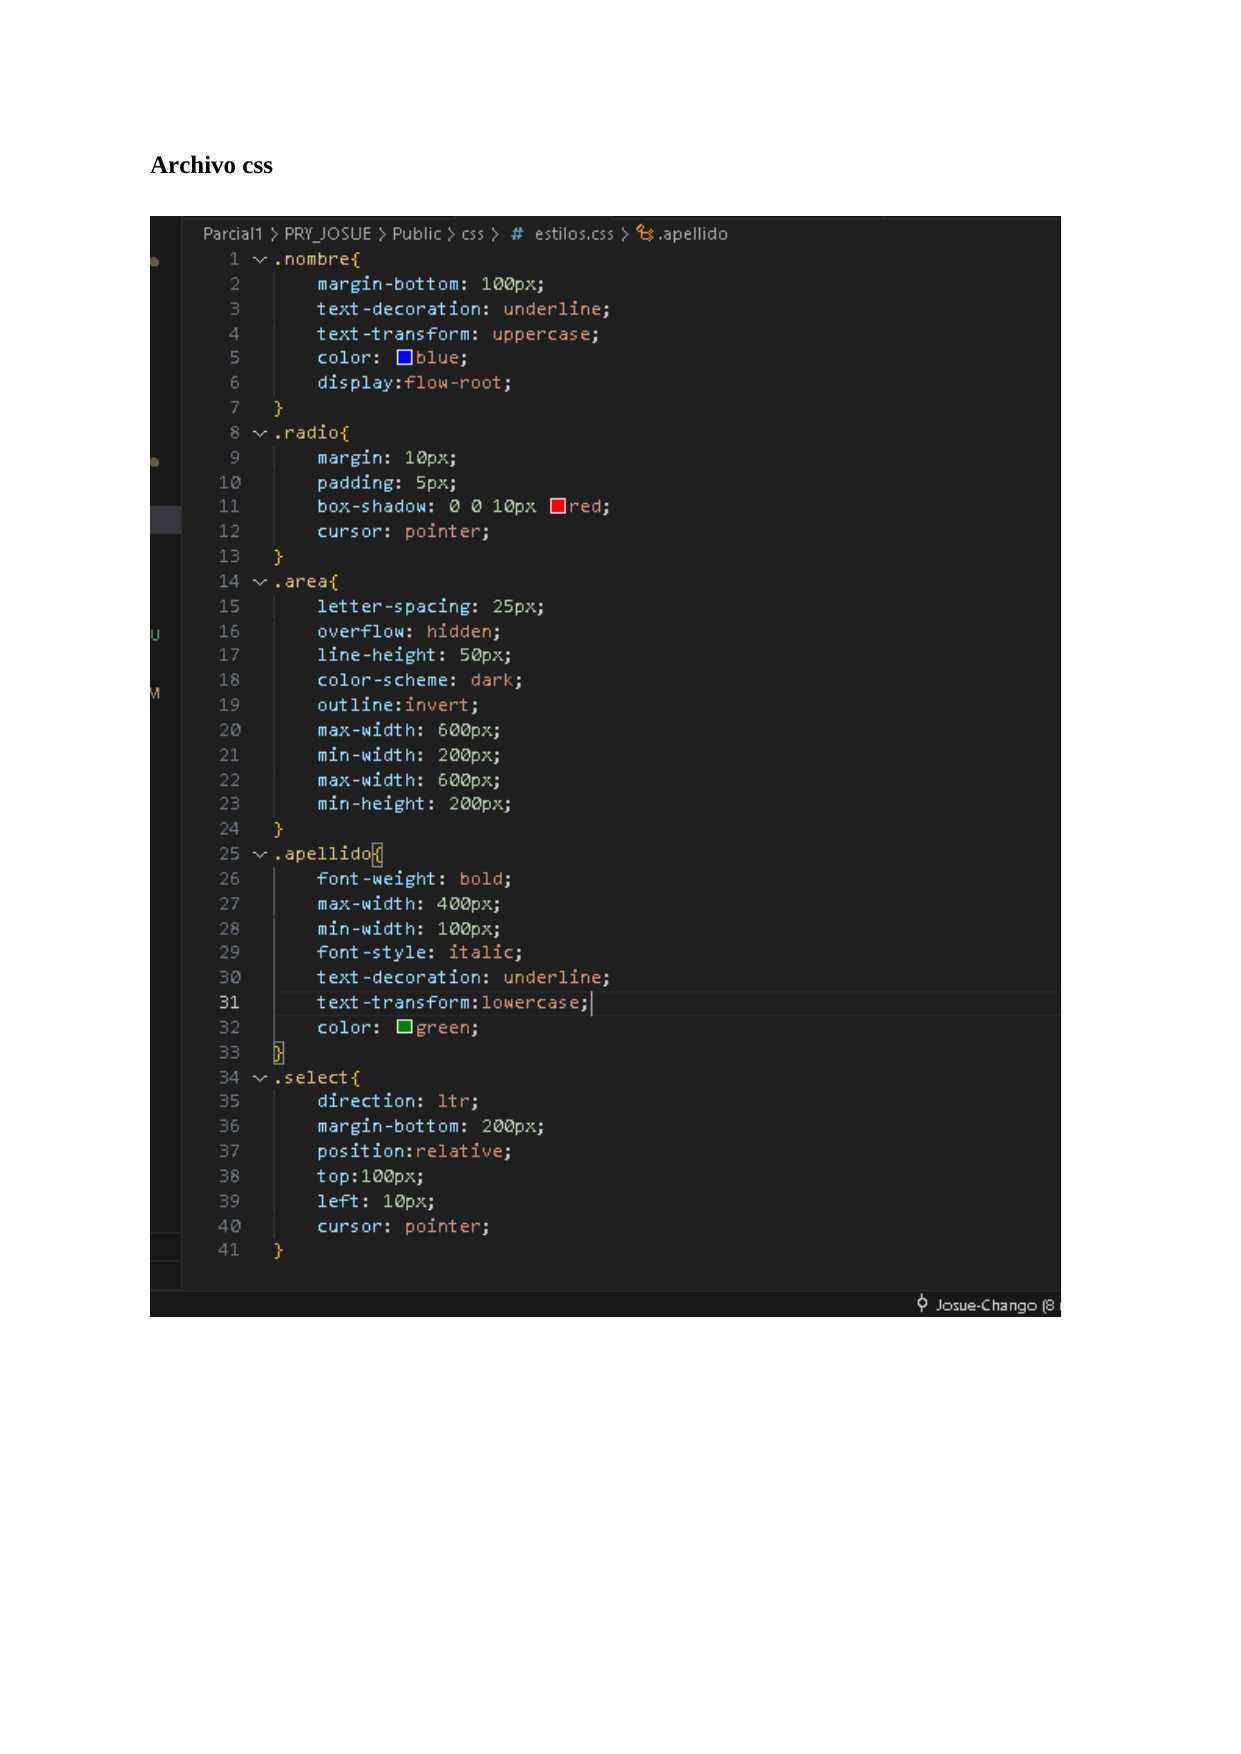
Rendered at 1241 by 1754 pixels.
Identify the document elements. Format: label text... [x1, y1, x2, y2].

text Archivo css [150, 150, 1090, 179]
picture [150, 216, 1062, 1317]
